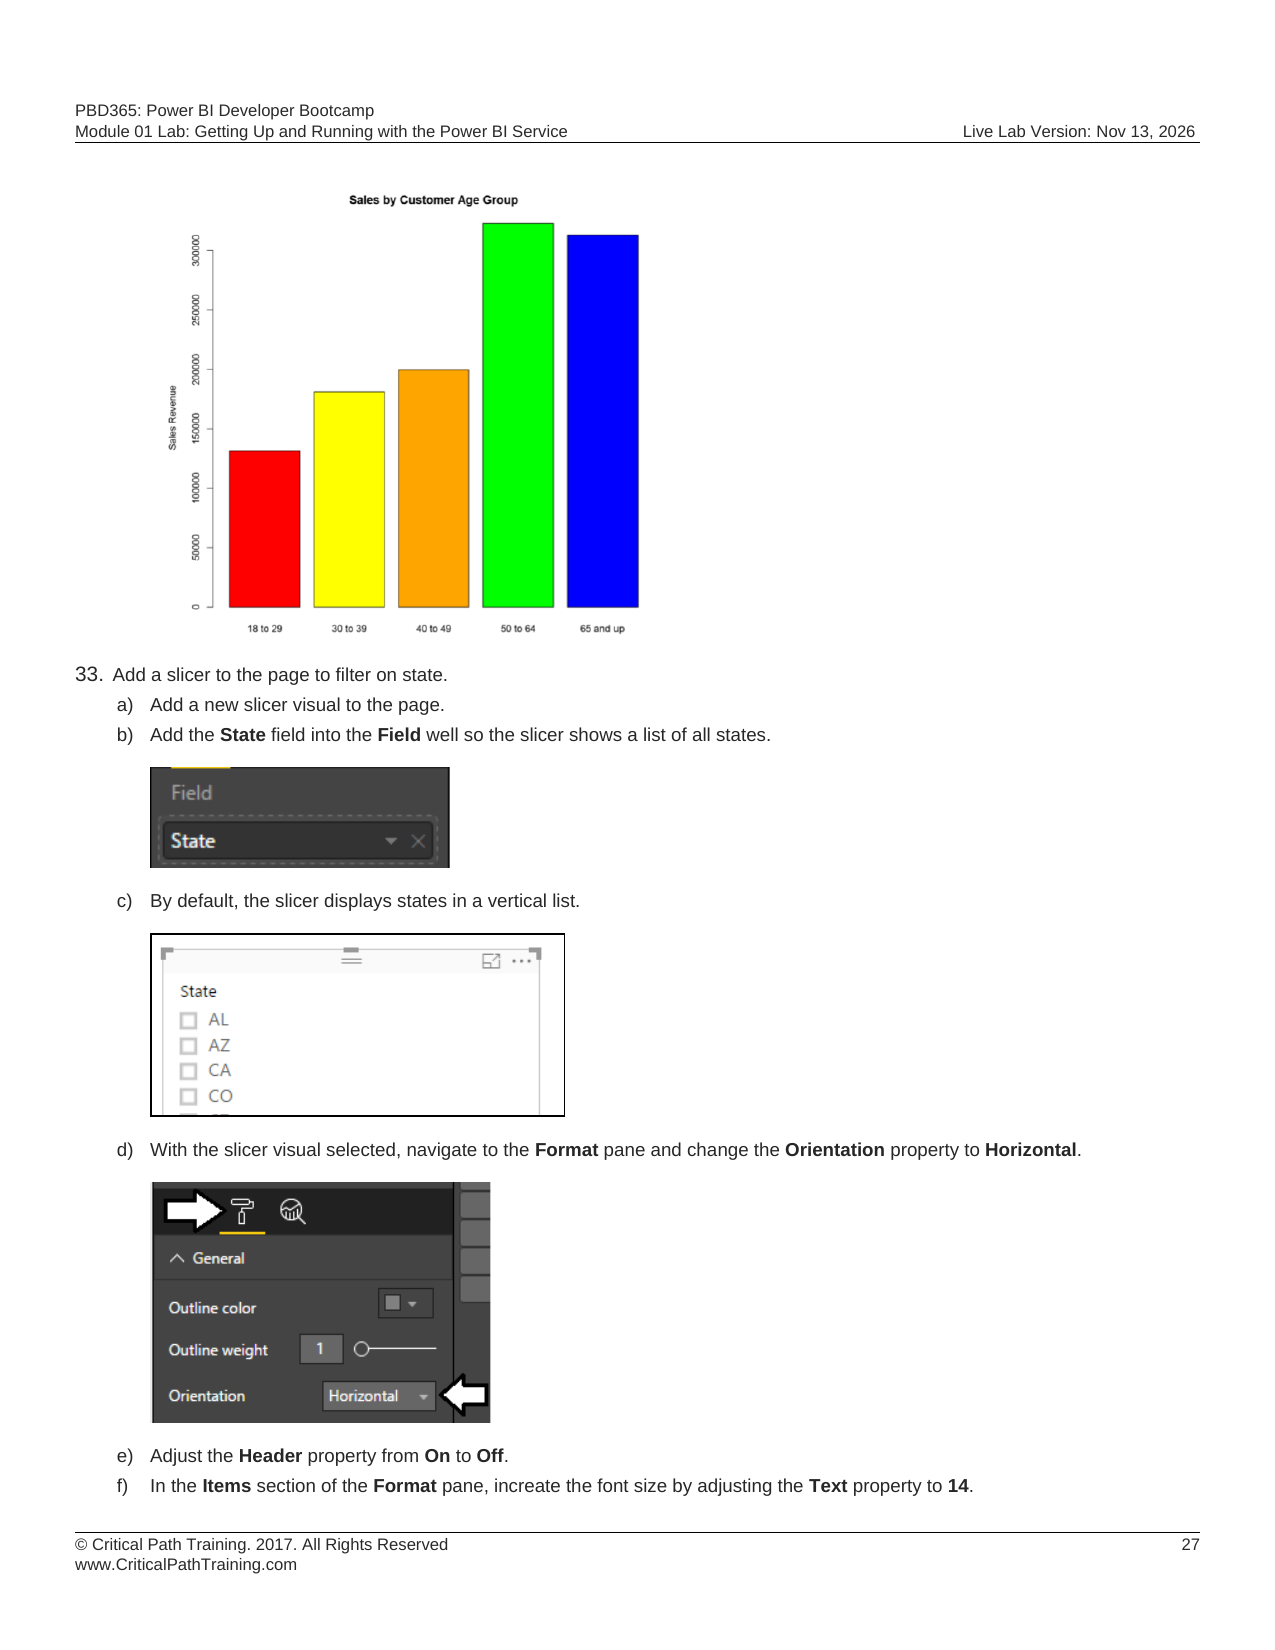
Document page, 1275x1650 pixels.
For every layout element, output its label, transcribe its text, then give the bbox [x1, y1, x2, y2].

text By default, the slicer displays states in a vertical list. [117, 889, 1200, 911]
picture [150, 1182, 491, 1423]
text Adjust the Header property from On to Off. [117, 1445, 1200, 1466]
picture [150, 177, 709, 640]
text In the Items section of the Format pane, increate the font size by adjusting the Text property to 14. [117, 1474, 1200, 1496]
text Add a new slicer visual to the page. [117, 694, 1200, 716]
text Add a slicer to the page to filter on state. [75, 662, 1200, 686]
text With the slicer visual selected, navigate to the Format pane and change the Orientation property to Horizontal. [117, 1138, 1200, 1160]
picture [150, 767, 450, 868]
text Add the State field into the Field well so the slicer shows a list of all states. [117, 724, 1200, 745]
picture [152, 935, 564, 1115]
